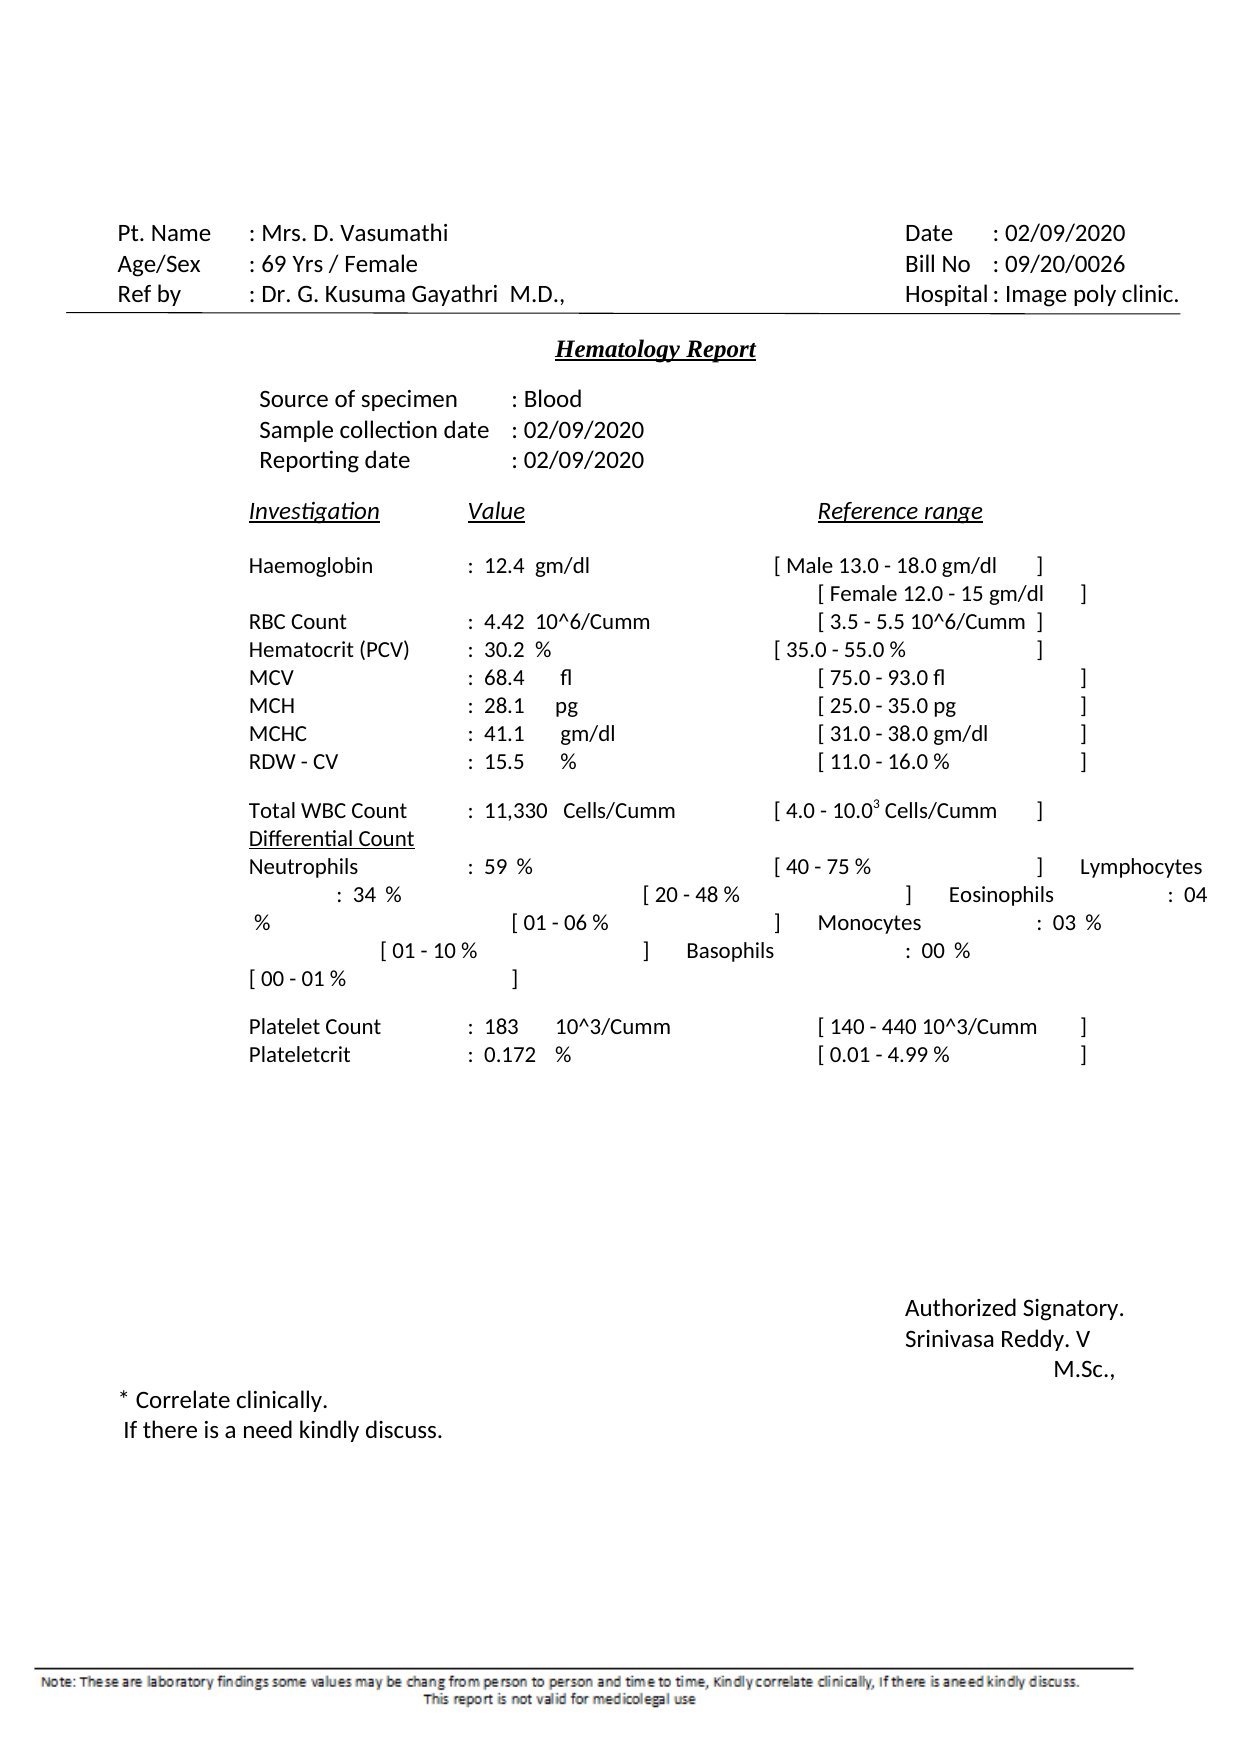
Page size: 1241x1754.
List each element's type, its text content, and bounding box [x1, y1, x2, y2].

text Age/Sex : 69 Yrs / Female Bill No : 09/20/0026 [74, 248, 1210, 278]
text Neutrophils : 59 % [ 40 - 75 % ] Lymphocytes : 34 % [ 20 - 48 % ] Eosinophils : 04 % [ 01 - 06 % ] Monocytes : 03 % [ 01 - 10 % ] Basophils : 00 % [ 00 - 01 % ] [205, 852, 1210, 992]
text Hematology Report [511, 334, 1210, 363]
text Investigation Value Reference range [205, 495, 1210, 526]
text Pt. Name : Mrs. D. Vasumathi Date : 02/09/2020 [74, 217, 1210, 248]
text Ref by : Dr. G. Kusuma Gayathri M.D., Hospital : Image poly clinic. [74, 278, 1210, 309]
text Total WBC Count : 11,330 Cells/Cumm [ 4.0 - 10.03 Cells/Cumm ] [205, 796, 1210, 824]
text Platelet Count : 183 10^3/Cumm [ 140 - 440 10^3/Cumm ] [205, 1012, 1210, 1040]
text Source of specimen : Blood [259, 383, 1210, 414]
text If there is a need kindly discuss. [74, 1414, 1210, 1445]
text RDW - CV : 15.5 % [ 11.0 - 16.0 % ] [205, 747, 1210, 776]
text Hematocrit (PCV) : 30.2 % [ 35.0 - 55.0 % ] [205, 635, 1210, 663]
text Haemoglobin : 12.4 gm/dl [ Male 13.0 - 18.0 gm/dl ] [205, 551, 1210, 579]
text Sample collection date : 02/09/2020 [259, 414, 1210, 444]
text MCH : 28.1 pg [ 25.0 - 35.0 pg ] [205, 691, 1210, 719]
text [ Female 12.0 - 15 gm/dl ] [774, 579, 1210, 607]
text Differential Count [205, 824, 1210, 852]
text Reporting date : 02/09/2020 [259, 444, 1210, 475]
text Plateletcrit : 0.172 % [ 0.01 - 4.99 % ] [205, 1040, 1210, 1068]
text * Correlate clinically. [74, 1384, 1210, 1414]
text MCHC : 41.1 gm/dl [ 31.0 - 38.0 gm/dl ] [205, 719, 1210, 747]
picture [30, 1665, 1137, 1709]
text MCV : 68.4 fl [ 75.0 - 93.0 fl ] [205, 663, 1210, 691]
text RBC Count : 4.42 10^6/Cumm [ 3.5 - 5.5 10^6/Cumm ] [205, 607, 1210, 635]
text Authorized Signatory. [905, 1292, 1210, 1323]
text M.Sc., [992, 1353, 1210, 1384]
text Srinivasa Reddy. V [861, 1323, 1210, 1353]
